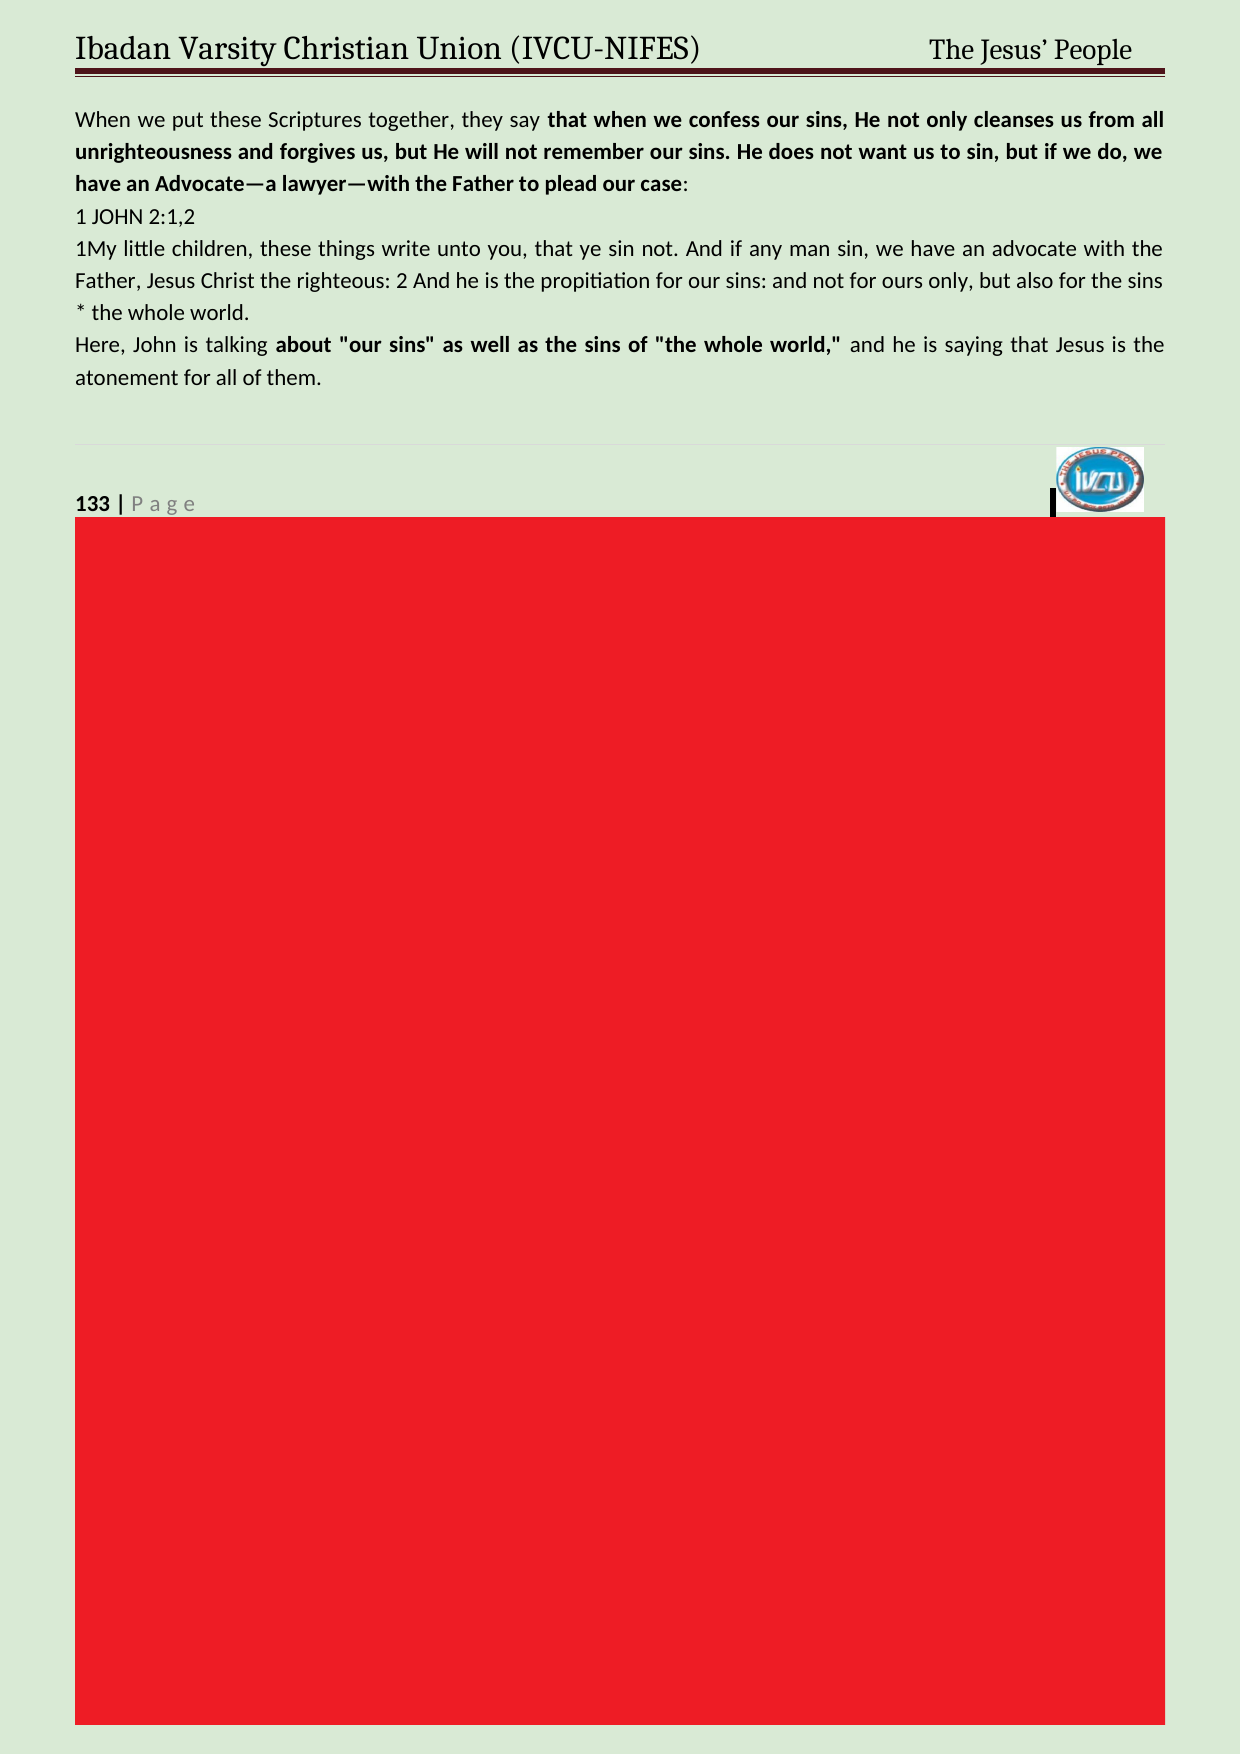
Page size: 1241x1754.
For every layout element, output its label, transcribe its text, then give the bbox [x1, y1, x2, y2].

text When we put these Scriptures together, they say that when we confess our sins, He not only cleanses us from all unrighteousness and forgives us, but He will not remember our sins. He does not want us to sin, but if we do, we have an Advocate—a lawyer—with the Father to plead our case: [75, 105, 1165, 198]
text 1My little children, these things write unto you, that ye sin not. And if any man sin, we have an advocate with the Father, Jesus Christ the righteous: 2 And he is the propitiation for our sins: and not for ours only, but also for the sins * the whole world. [75, 234, 1165, 326]
picture [1056, 447, 1144, 512]
text 1 JOHN 2:1,2 [75, 202, 1165, 230]
text Here, John is talking about "our sins" as well as the sins of "the whole world," and he is saying that Jesus is the atonement for all of them. [75, 331, 1165, 391]
